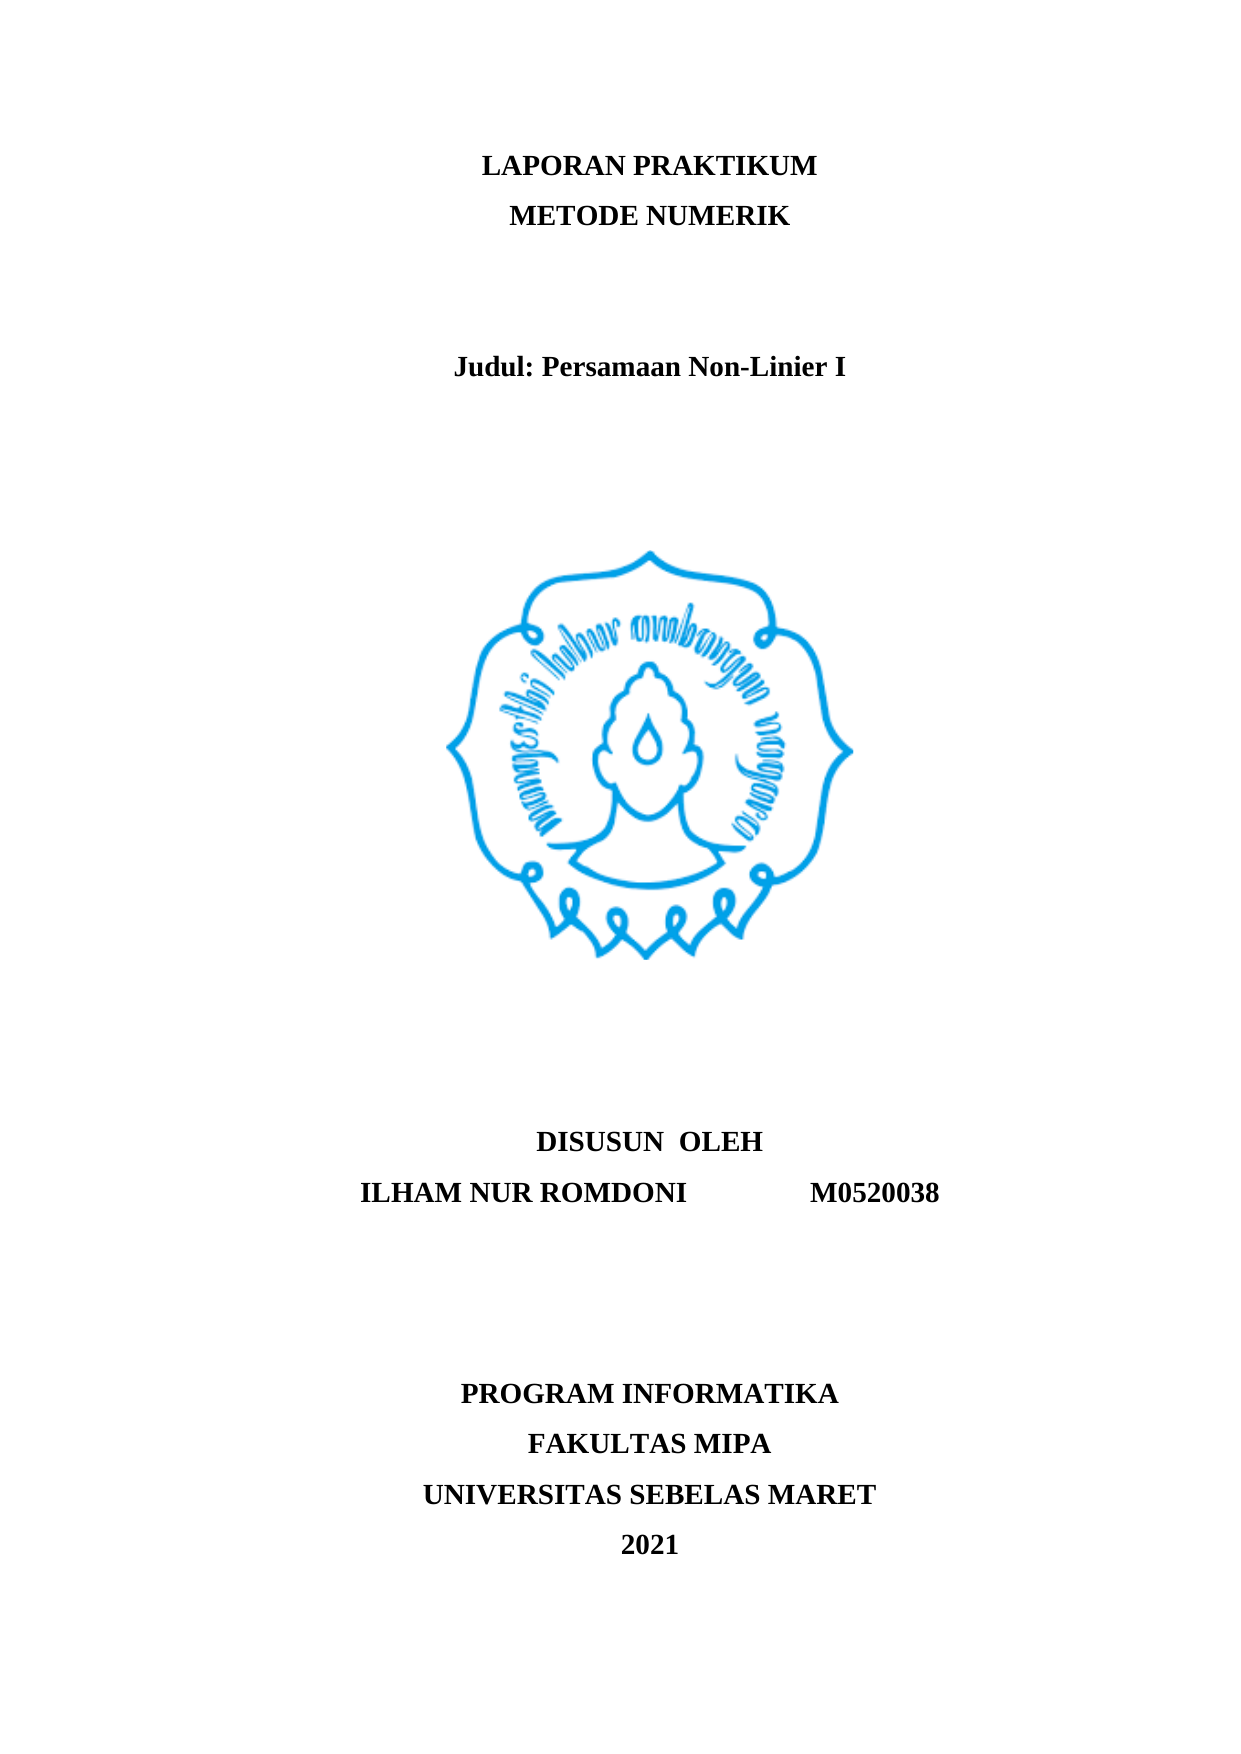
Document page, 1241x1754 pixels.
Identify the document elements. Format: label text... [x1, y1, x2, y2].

text 2021 [207, 1527, 1092, 1561]
list DISUSUN OLEH [207, 1124, 1092, 1158]
list FAKULTAS MIPA [207, 1426, 1092, 1460]
list Judul: Persamaan Non-Linier I [207, 349, 1092, 382]
list ILHAM NUR ROMDONI M0520038 [207, 1175, 1092, 1208]
list UNIVERSITAS SEBELAS MARET [207, 1477, 1092, 1510]
list LAPORAN PRAKTIKUM [207, 148, 1092, 181]
list METODE NUMERIK [207, 198, 1092, 232]
list PROGRAM INFORMATIKA [207, 1376, 1092, 1410]
